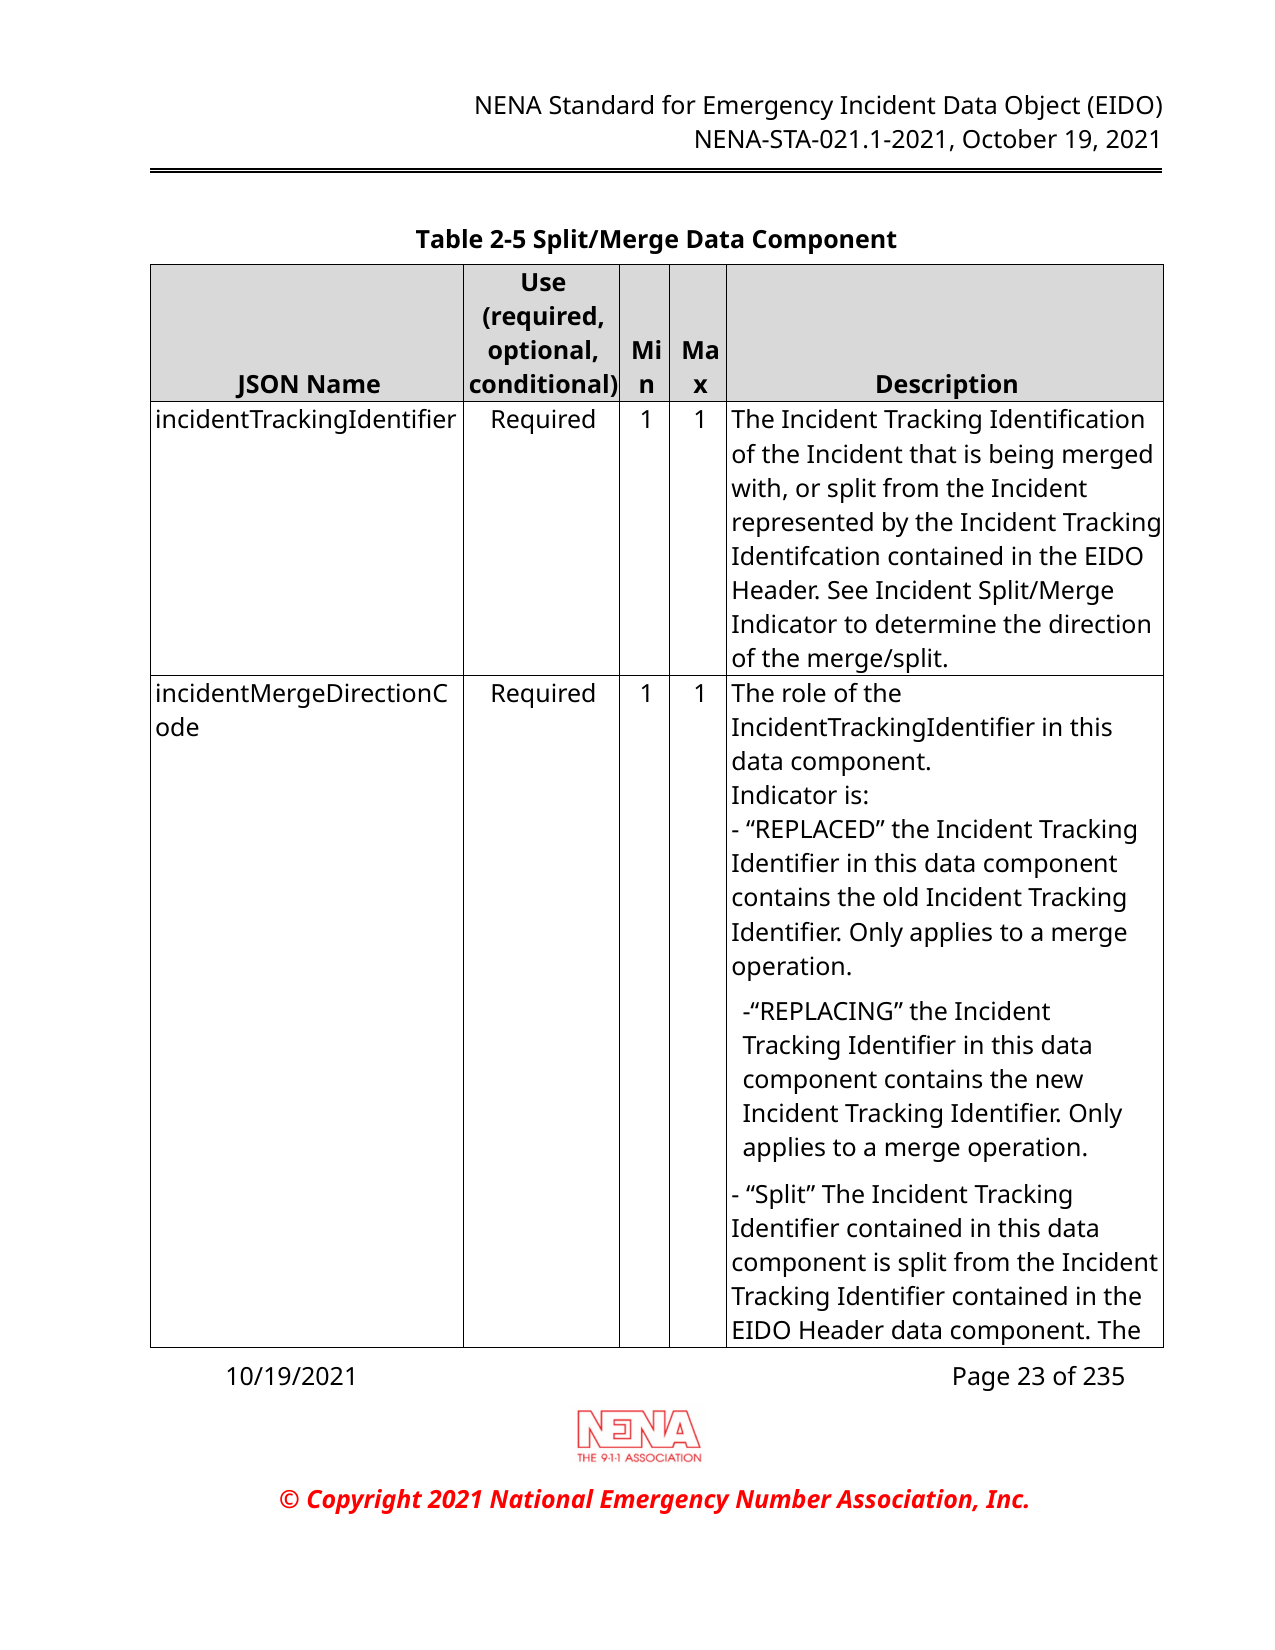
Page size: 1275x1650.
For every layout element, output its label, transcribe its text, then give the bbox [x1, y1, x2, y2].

table_header Description [727, 265, 1163, 401]
table_cell Required [464, 676, 619, 1347]
table_header JSON Name [151, 265, 463, 401]
table_cell The Incident Tracking Identification of the Incident that is being merged with, or split from the Incident represented by the Incident Tracking Identifcation contained in the EIDO Header. See Incident Split/Merge Indicator to determine the direction of the merge/split. [727, 402, 1163, 675]
table_cell 1 [670, 676, 726, 1347]
text Table 2-5 Split/Merge Data Component [150, 221, 1162, 256]
table_cell 1 [620, 676, 669, 1347]
table_cell Required [464, 402, 619, 675]
table_header Max [670, 265, 726, 401]
table_cell incidentMergeDirectionCode [151, 676, 463, 1347]
table_cell 1 [620, 402, 669, 675]
table_header Use (required, optional, conditional) [464, 265, 619, 401]
picture [569, 1404, 706, 1470]
table_header Min [620, 265, 669, 401]
table_cell 1 [670, 402, 726, 675]
table_cell incidentTrackingIdentifier [151, 402, 463, 675]
